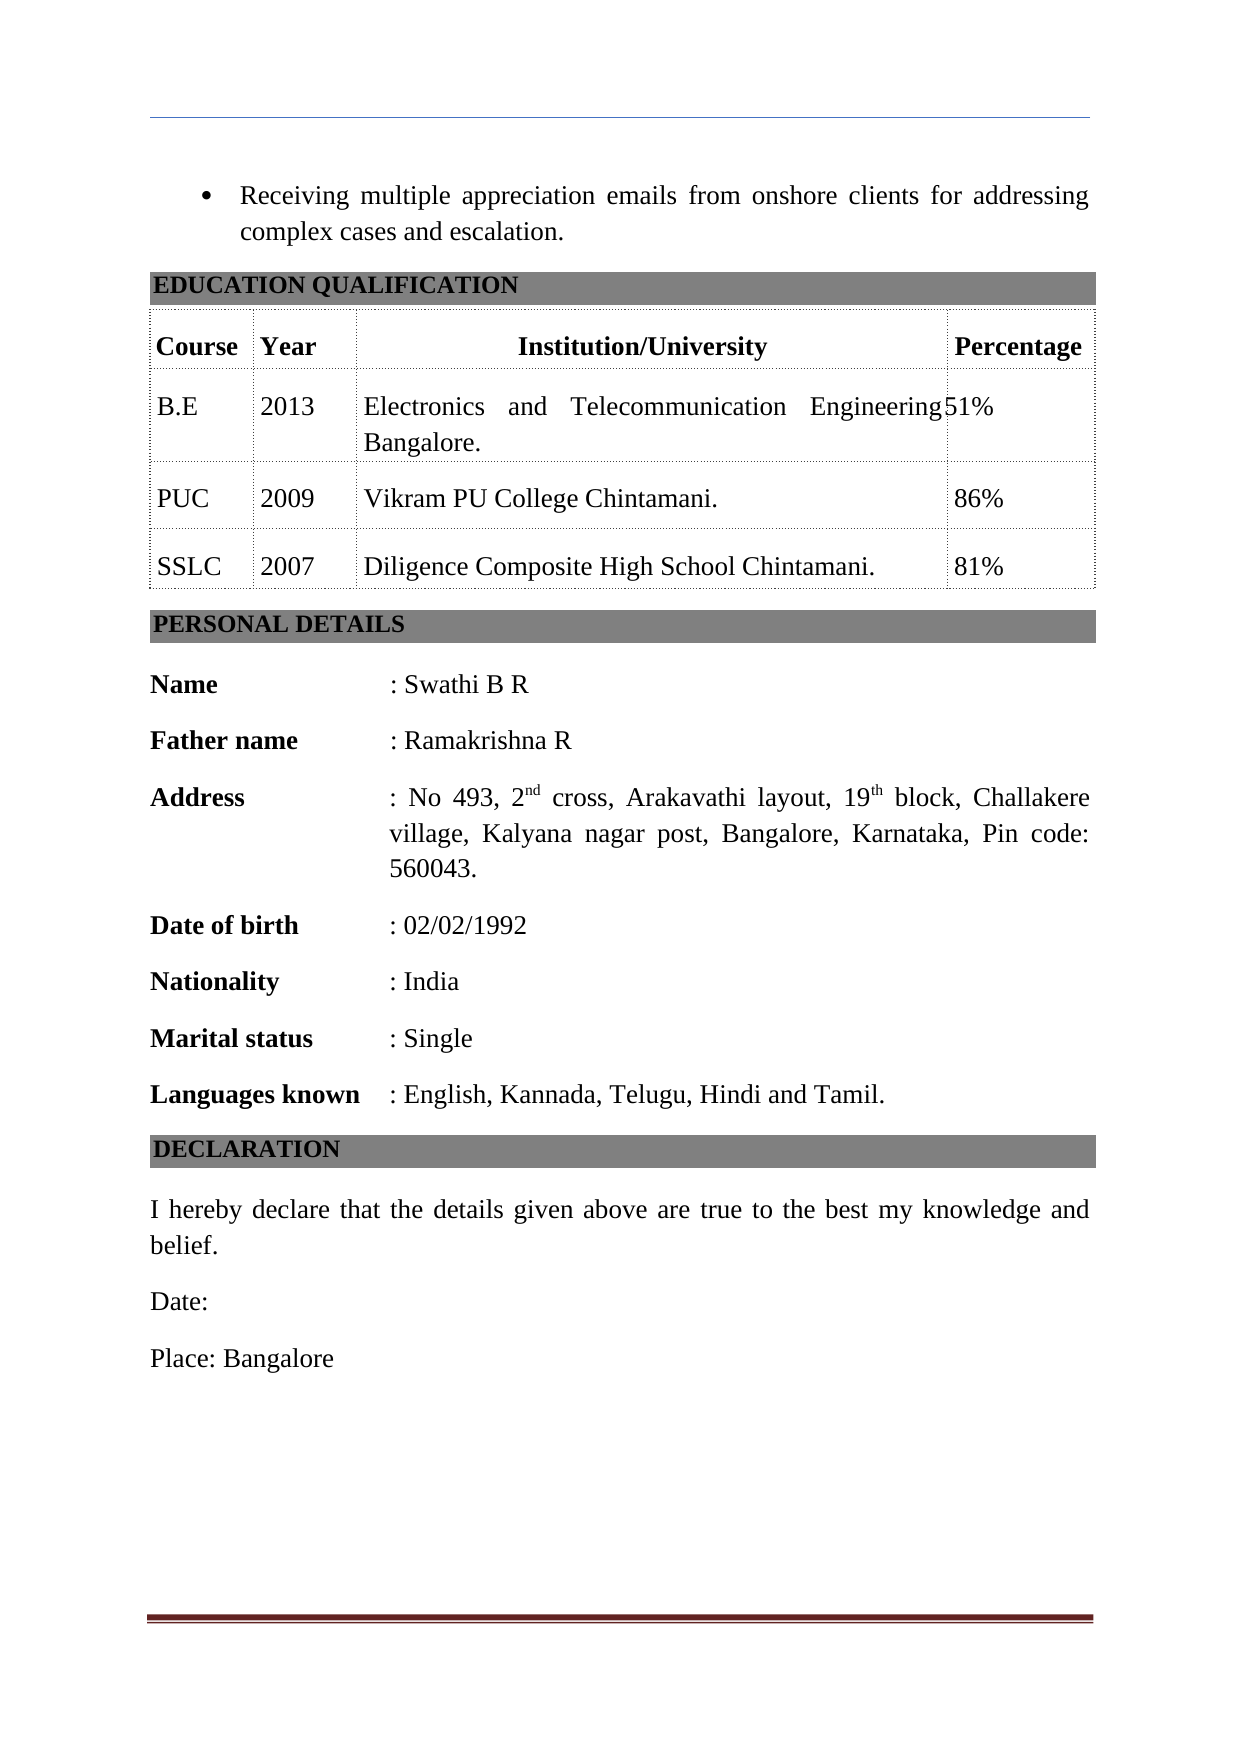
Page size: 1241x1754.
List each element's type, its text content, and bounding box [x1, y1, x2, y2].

table_cell Vikram PU College Chintamani. [357, 461, 947, 528]
table_cell 2007 [254, 528, 357, 588]
table_cell 86% [947, 461, 1095, 528]
table_header Course [150, 309, 253, 368]
text I hereby declare that the details given above are true to the best my knowledge and belief. [150, 1193, 1090, 1260]
table_cell Electronics and Telecommunication Engineering Bangalore. [357, 368, 947, 461]
text Languages known : English, Kannada, Telugu, Hindi and Tamil. [150, 1079, 1090, 1110]
table_header Institution/University [357, 309, 947, 368]
text Name : Swathi B R [150, 668, 1090, 699]
list Receiving multiple appreciation emails from onshore clients for addressing complex cases and escalation. [202, 179, 1090, 246]
text Marital status : Single [150, 1022, 1090, 1053]
text Address : No 493, 2nd cross, Arakavathi layout, 19th block, Challakere village, Kalyana nagar post, Bangalore, Karnataka, Pin code: 560043. [150, 781, 1090, 883]
text Date of birth : 02/02/1992 [150, 909, 1090, 940]
text Date: [150, 1285, 1090, 1316]
table_header Percentage [947, 309, 1095, 368]
table_cell SSLC [150, 528, 253, 588]
table_cell 81% [947, 528, 1095, 588]
table_cell PUC [150, 461, 253, 528]
text Father name : Ramakrishna R [150, 724, 1090, 756]
table_cell B.E [150, 368, 253, 461]
table_cell 51% [947, 368, 1095, 461]
text Place: Bangalore [150, 1342, 1090, 1373]
table_header Year [254, 309, 357, 368]
table_cell Diligence Composite High School Chintamani. [357, 528, 947, 588]
table_cell 2009 [254, 461, 357, 528]
text Nationality : India [150, 966, 1090, 997]
table_cell 2013 [254, 368, 357, 461]
